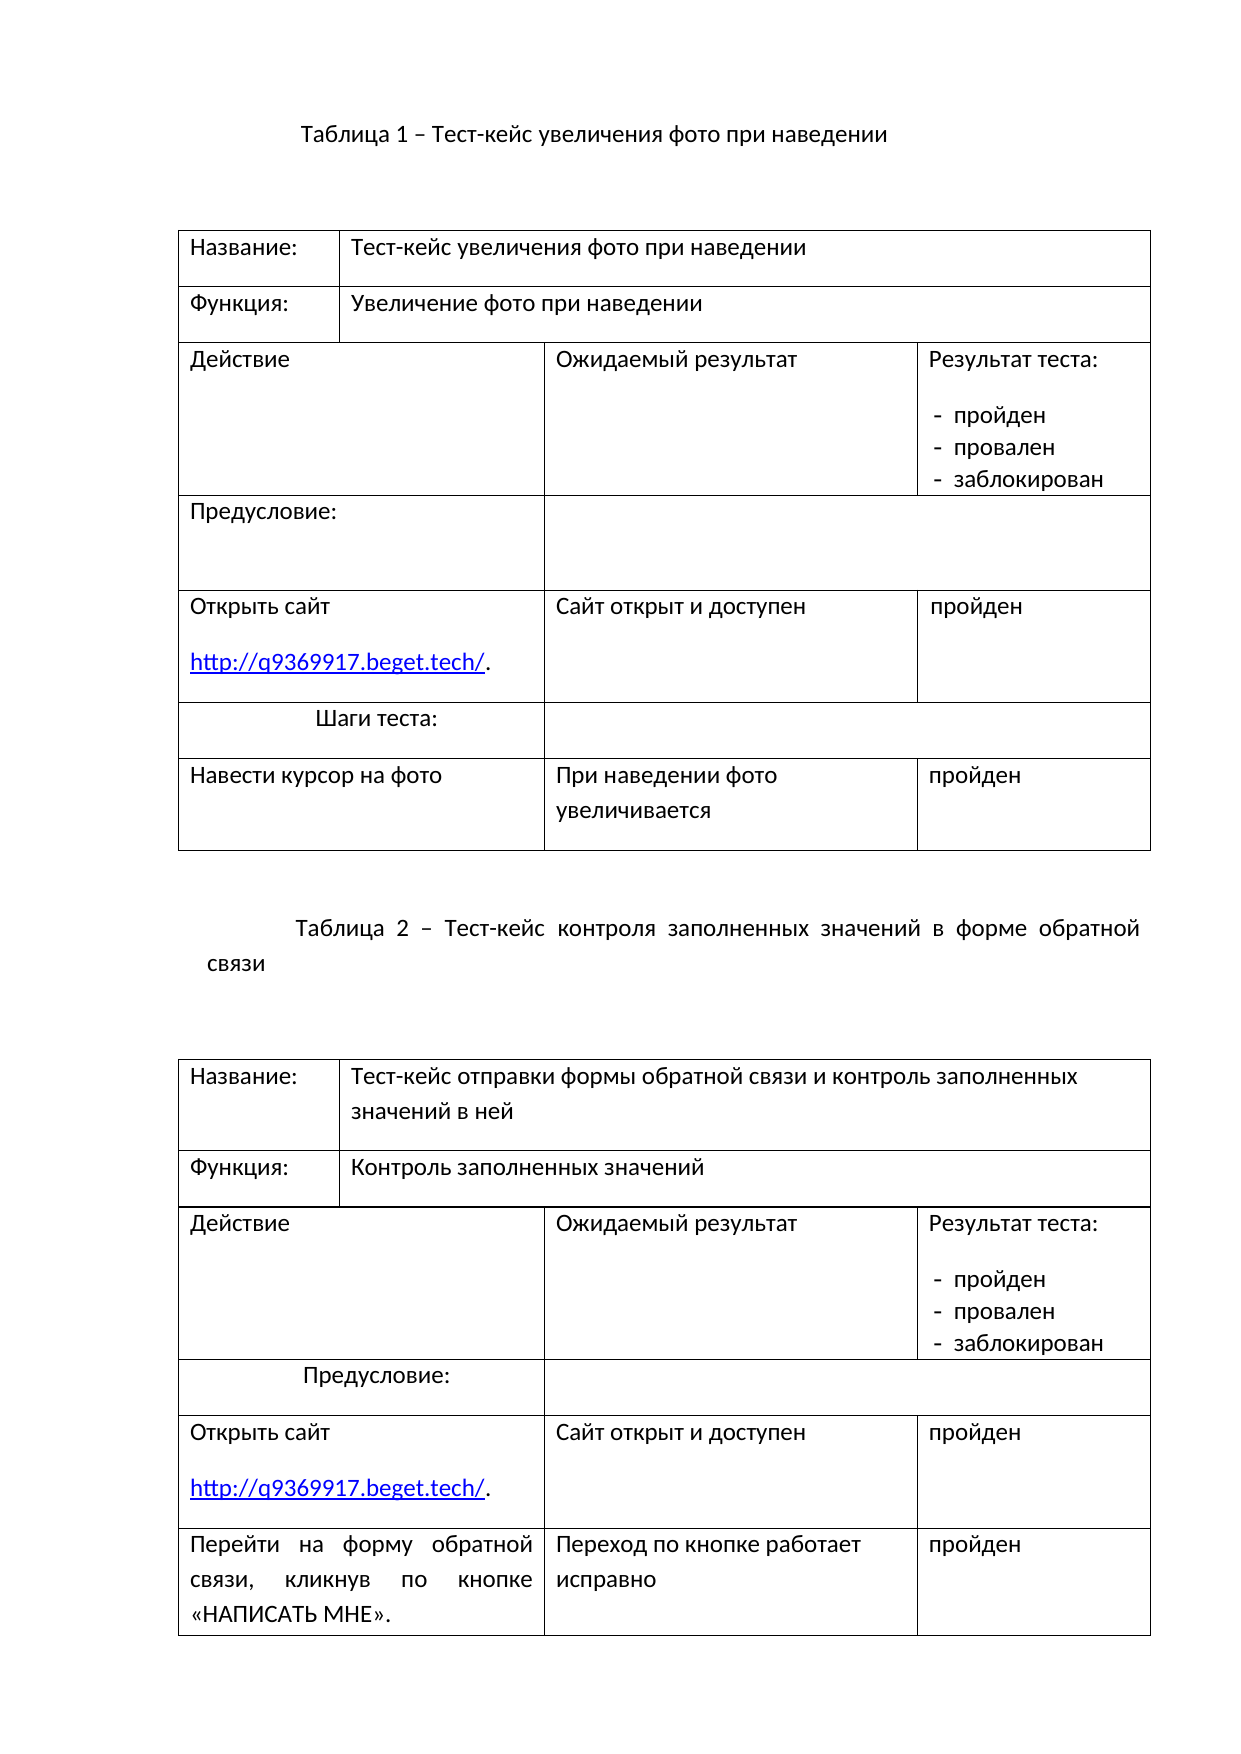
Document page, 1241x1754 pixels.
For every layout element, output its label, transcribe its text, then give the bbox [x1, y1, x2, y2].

table_cell Функция: [179, 287, 339, 342]
table_cell Контроль заполненных значений [340, 1151, 1150, 1206]
table_cell Увеличение фото при наведении [340, 287, 1150, 342]
table_cell Результат теста: пройден провален заблокирован [918, 1208, 1150, 1359]
table_header Тест-кейс отправки формы обратной связи и контроль заполненных значений в ней [340, 1060, 1150, 1150]
table_cell Навести курсор на фото [179, 759, 544, 849]
table_cell Переход по кнопке работает исправно [545, 1529, 917, 1635]
text Таблица 1 – Тест-кейс увеличения фото при наведении [207, 118, 1141, 149]
table_header Тест-кейс увеличения фото при наведении [340, 231, 1150, 286]
table_header Название: [179, 1060, 339, 1150]
table_cell Сайт открыт и доступен [545, 591, 917, 702]
table_cell [545, 1360, 1150, 1415]
table_cell Ожидаемый результат [545, 1208, 917, 1359]
table_cell Перейти на форму обратной связи, кликнув по кнопке «НАПИСАТЬ МНЕ». [179, 1529, 544, 1635]
table_header Название: [179, 231, 339, 286]
table_cell Открыть сайт http://q9369917.beget.tech/. [179, 1416, 544, 1527]
table_cell Ожидаемый результат [545, 343, 917, 494]
table_cell [545, 703, 1150, 758]
table_cell пройден [918, 759, 1150, 849]
text Таблица 2 – Тест-кейс контроля заполненных значений в форме обратной связи [207, 912, 1141, 978]
table_cell Шаги теста: [179, 703, 544, 758]
table_cell Действие [179, 1208, 544, 1359]
table_cell пройден [918, 1529, 1150, 1635]
table_cell Открыть сайт http://q9369917.beget.tech/. [179, 591, 544, 702]
table_cell Предусловие: [179, 496, 544, 589]
table_cell Действие [179, 343, 544, 494]
table_cell пройден [918, 591, 1150, 702]
table_cell Результат теста: пройден провален заблокирован [918, 343, 1150, 494]
table_cell Сайт открыт и доступен [545, 1416, 917, 1527]
table_cell пройден [918, 1416, 1150, 1527]
table_cell Функция: [179, 1151, 339, 1206]
table_cell Предусловие: [179, 1360, 544, 1415]
table_cell [545, 496, 1150, 589]
table_cell При наведении фото увеличивается [545, 759, 917, 849]
